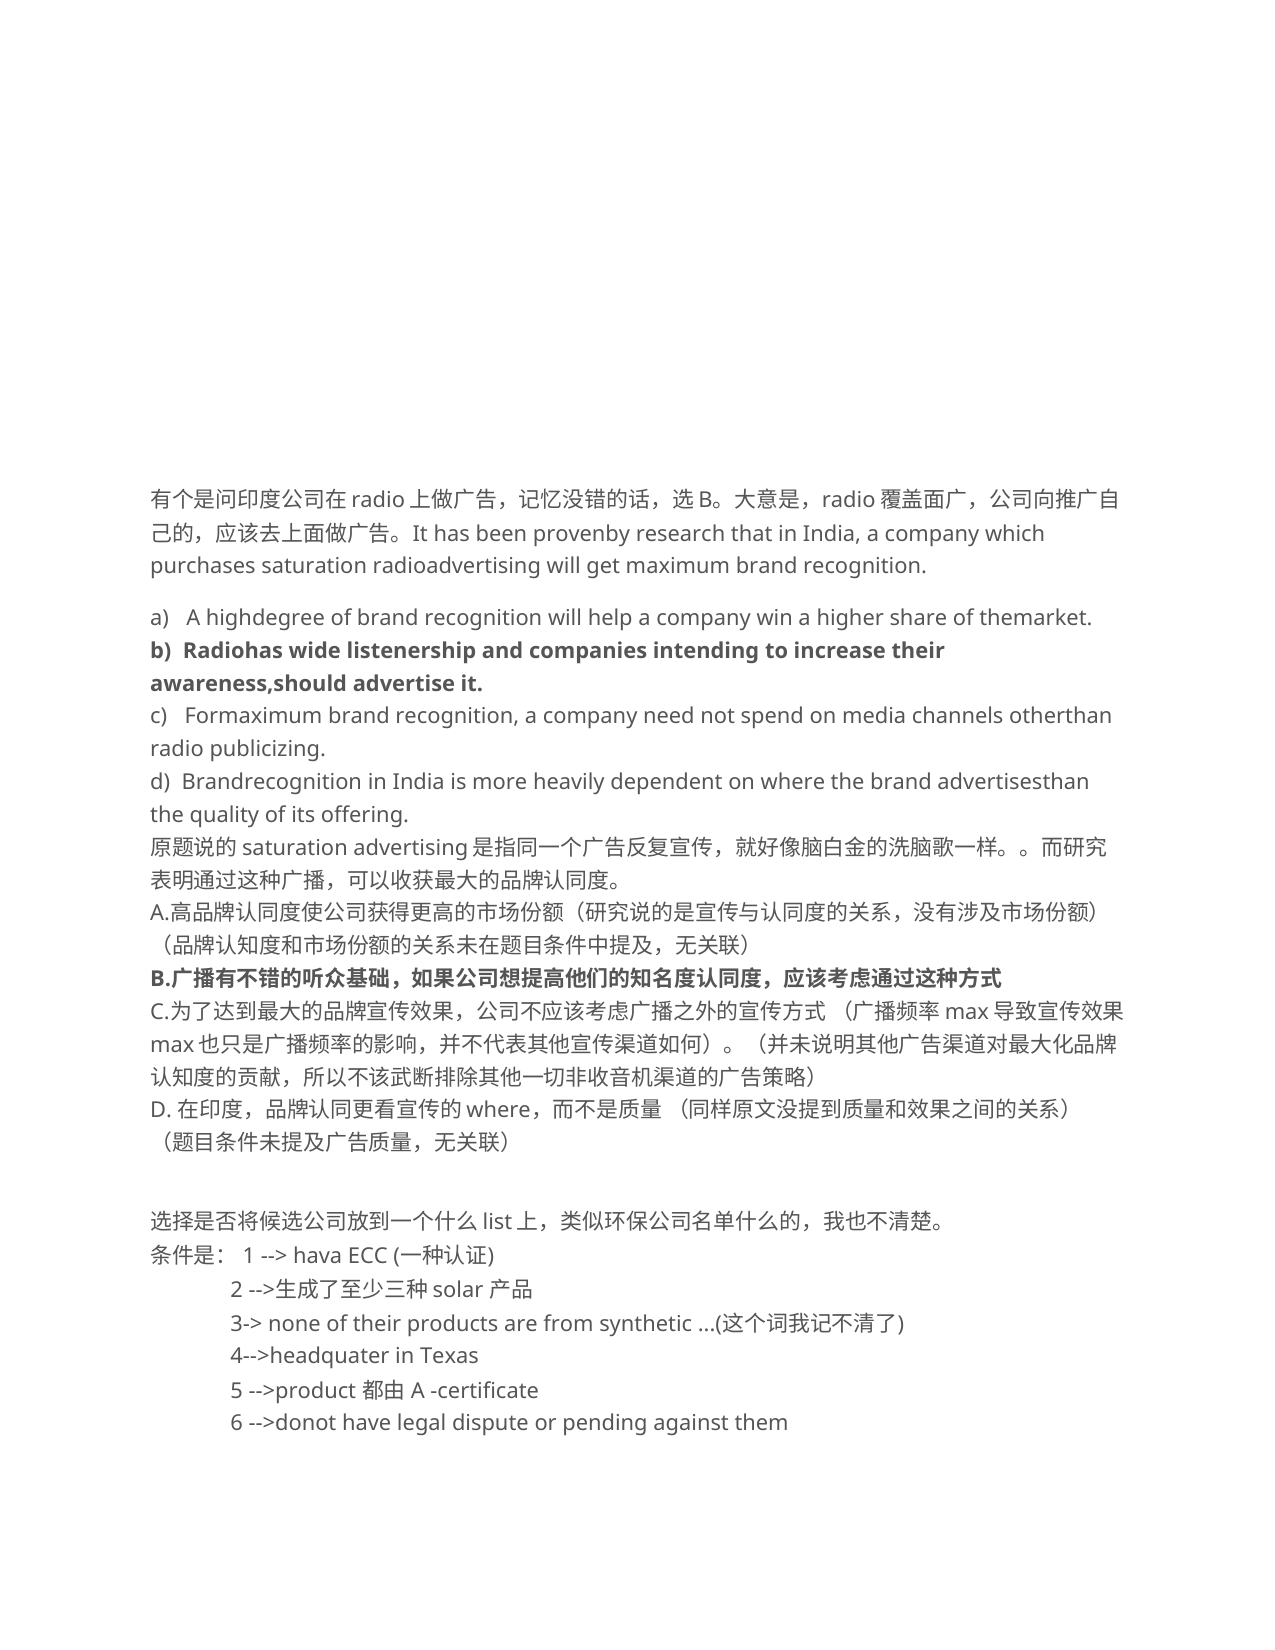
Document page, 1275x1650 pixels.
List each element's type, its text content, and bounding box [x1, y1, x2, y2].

text c) Formaximum brand recognition, a company need not spend on media channels otherthan radio publicizing. [150, 697, 1125, 763]
text a) A highdegree of brand recognition will help a company win a higher share of themarket. [150, 599, 1125, 632]
text 原题说的saturation advertising是指同一个广告反复宣传，就好像脑白金的洗脑歌一样。。而研究表明通过这种广播，可以收获最大的品牌认同度。 [150, 829, 1125, 894]
text d) Brandrecognition in India is more heavily dependent on where the brand advertisesthan the quality of its offering. [150, 763, 1125, 829]
text b) Radiohas wide listenership and companies intending to increase their awareness,should advertise it. [150, 632, 1125, 697]
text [150, 1204, 1125, 1437]
text A.高品牌认同度使公司获得更高的市场份额（研究说的是宣传与认同度的关系，没有涉及市场份额）（品牌认知度和市场份额的关系未在题目条件中提及，无关联） B.广播有不错的听众基础，如果公司想提高他们的知名度认同度，应该考虑通过这种方式. C.为了达到最大的品牌宣传效果，公司不应该考虑广播之外的宣传方式 （广播频率max导致宣传效果max也只是广播频率的影响，并不代表其他宣传渠道如何）。（并未说明其他广告渠道对最大化品牌认知度的贡献，所以不该武断排除其他一切非收音机渠道的广告策略） D. 在印度，品牌认同更看宣传的where，而不是质量 （同样原文没提到质量和效果之间的关系）（题目条件未提及广告质量，无关联） [150, 894, 1125, 1157]
text 有个是问印度公司在radio上做广告，记忆没错的话，选B。大意是，radio覆盖面广，公司向推广自己的，应该去上面做广告。It has been provenby research that in India, a company which purchases saturation radioadvertising will get maximum brand recognition. [150, 482, 1125, 580]
